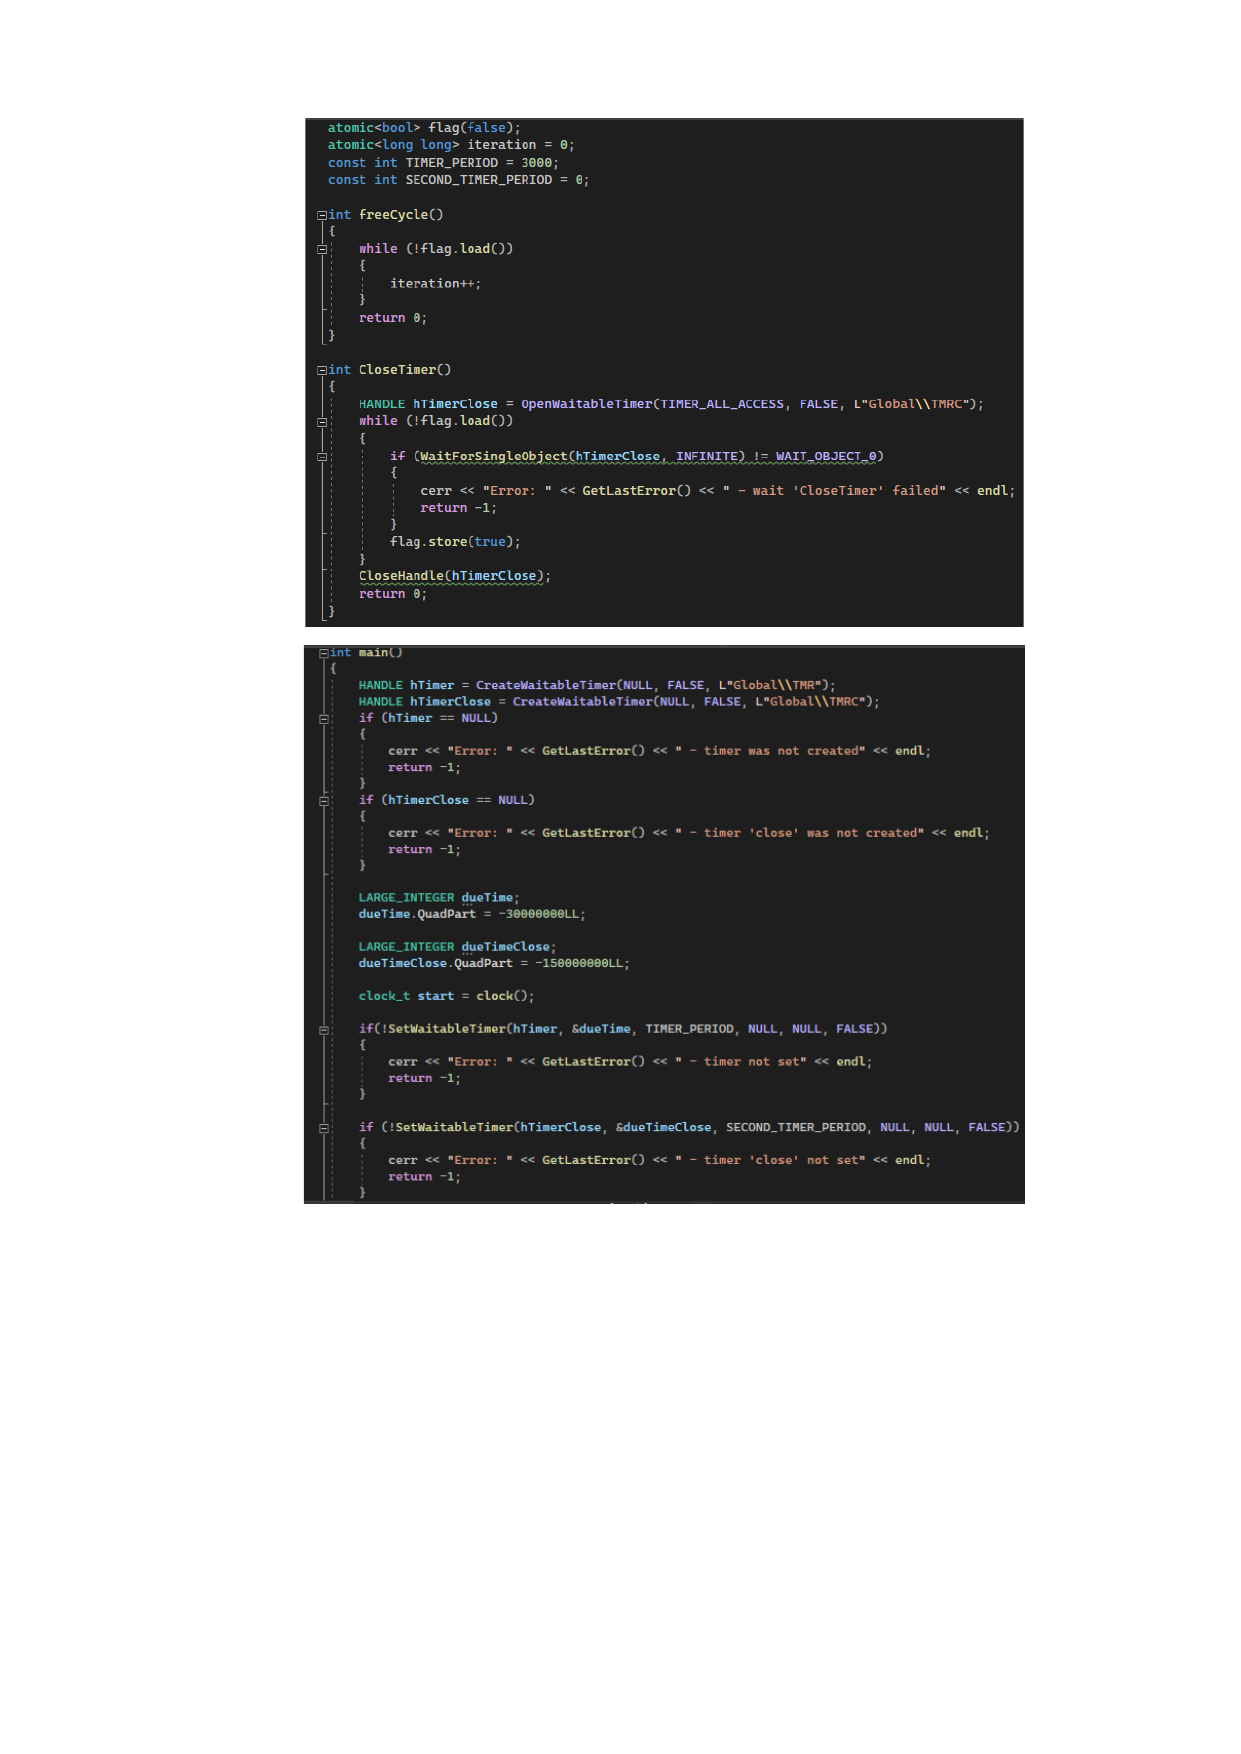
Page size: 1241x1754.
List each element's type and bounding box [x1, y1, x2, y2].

picture [303, 645, 1025, 1204]
picture [305, 118, 1024, 627]
